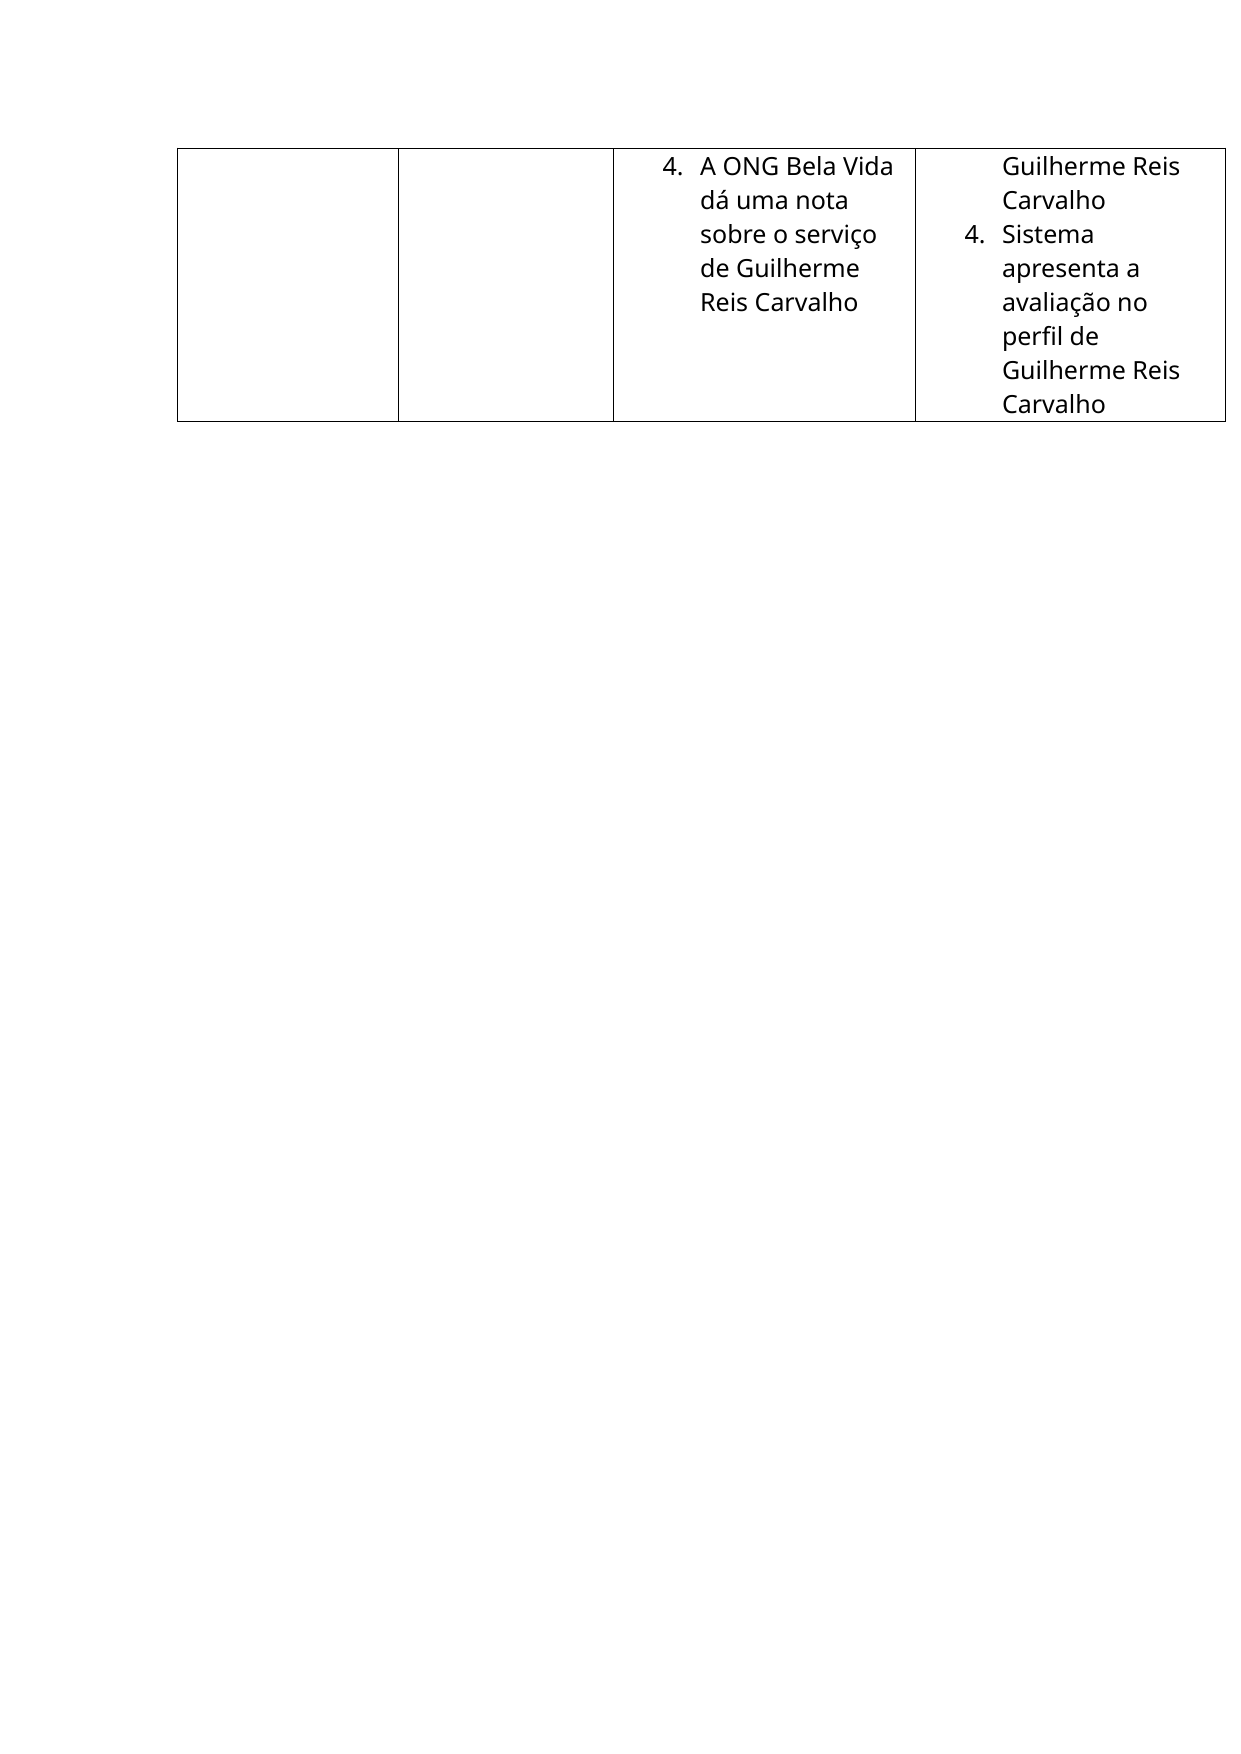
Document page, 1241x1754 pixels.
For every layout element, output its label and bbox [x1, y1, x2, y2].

table_cell [916, 149, 1225, 421]
table_cell [178, 149, 398, 421]
table_cell [399, 149, 613, 421]
table_cell [614, 149, 915, 421]
